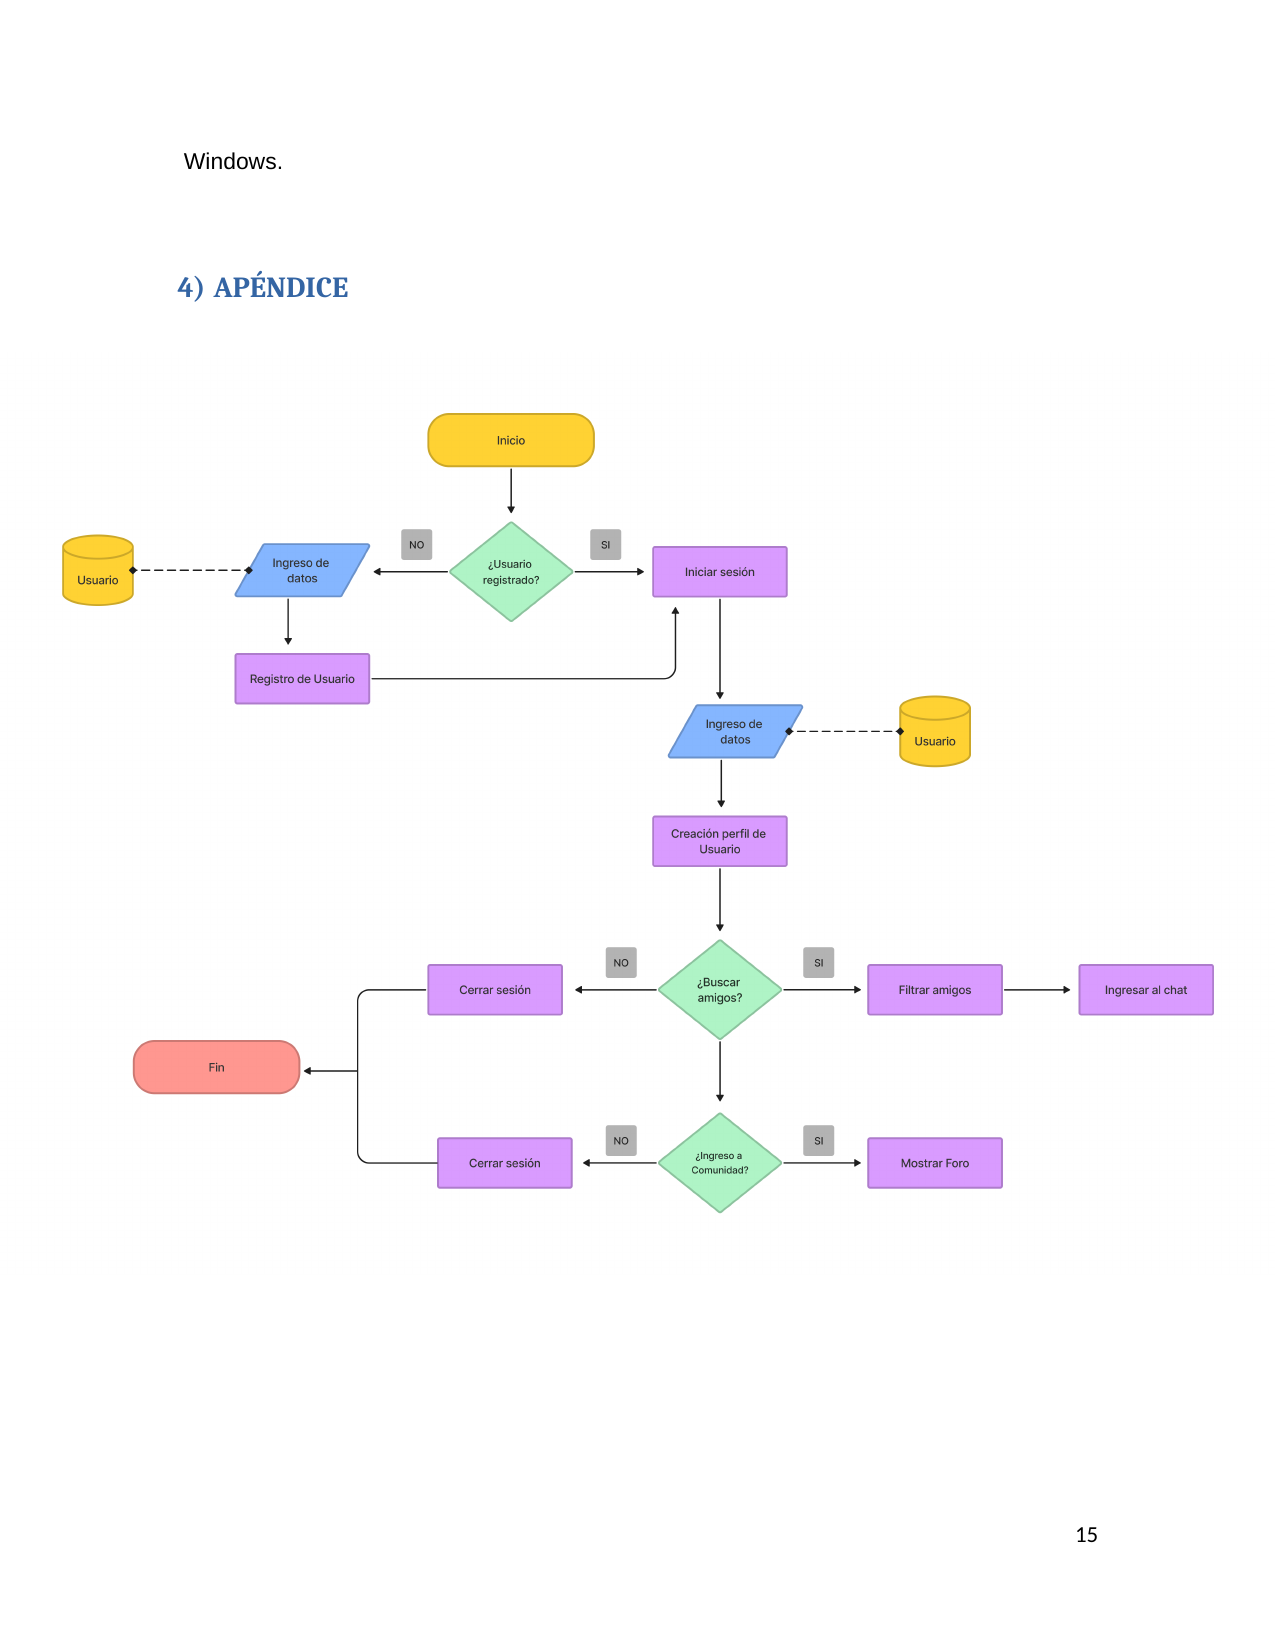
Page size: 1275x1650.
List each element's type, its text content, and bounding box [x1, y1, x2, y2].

text Windows. [177, 148, 1098, 174]
picture [0, 352, 1275, 1275]
subtitle 4) APÉNDICE [177, 271, 1098, 305]
